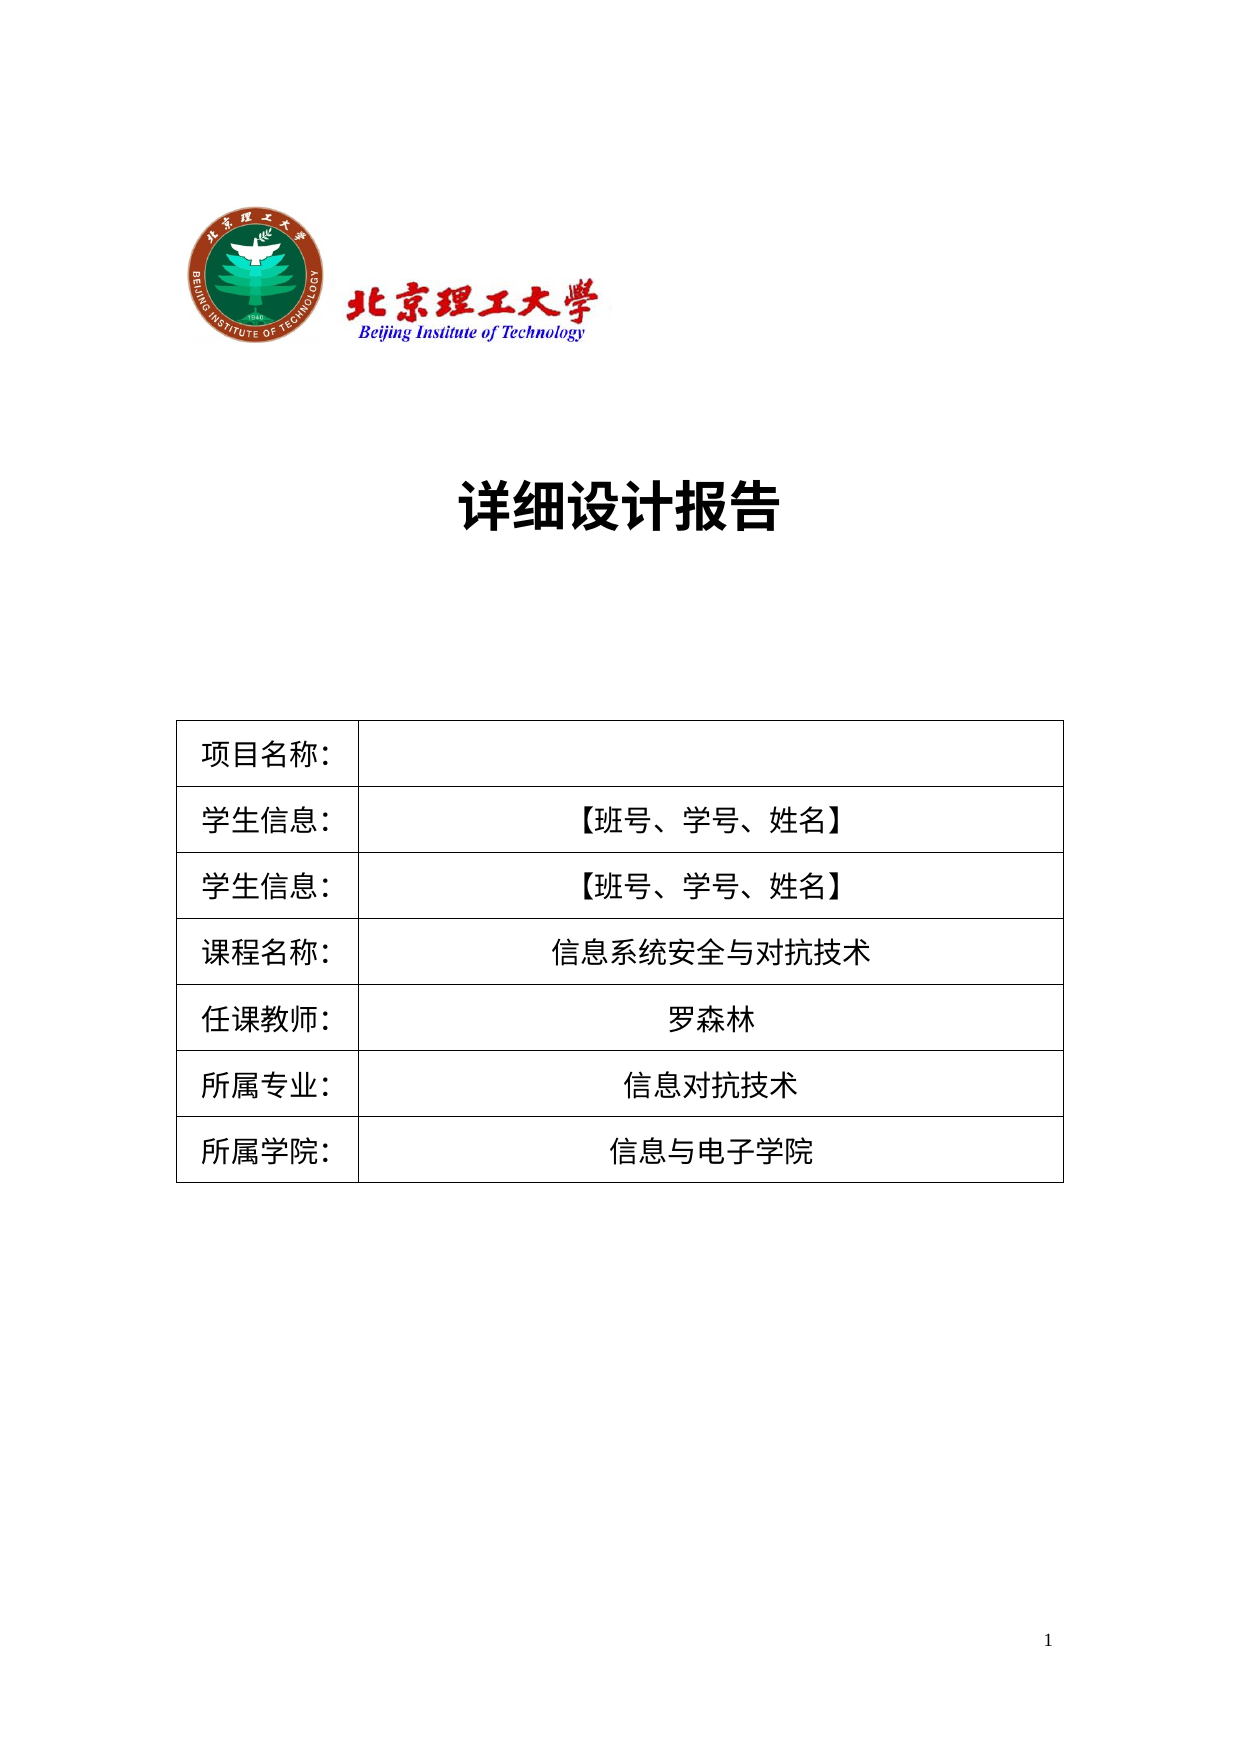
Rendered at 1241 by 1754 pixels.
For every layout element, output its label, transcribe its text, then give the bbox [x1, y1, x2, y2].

table_cell 【班号、学号、姓名】 [359, 853, 1063, 918]
picture [187, 206, 324, 343]
table_cell 任课教师： [177, 985, 358, 1050]
table_cell 学生信息： [177, 853, 358, 918]
picture [329, 278, 612, 343]
table_cell 课程名称： [177, 919, 358, 984]
table_cell 【班号、学号、姓名】 [359, 787, 1063, 852]
table_header [359, 721, 1063, 786]
table_cell 所属专业： [177, 1051, 358, 1116]
table_cell 所属学院： [177, 1117, 358, 1182]
text 详细设计报告 [187, 454, 1053, 551]
table_header 项目名称： [177, 721, 358, 786]
table_cell 信息与电子学院 [359, 1117, 1063, 1182]
table_cell 罗森林 [359, 985, 1063, 1050]
table_cell 信息对抗技术 [359, 1051, 1063, 1116]
table_cell 学生信息： [177, 787, 358, 852]
table_cell 信息系统安全与对抗技术 [359, 919, 1063, 984]
